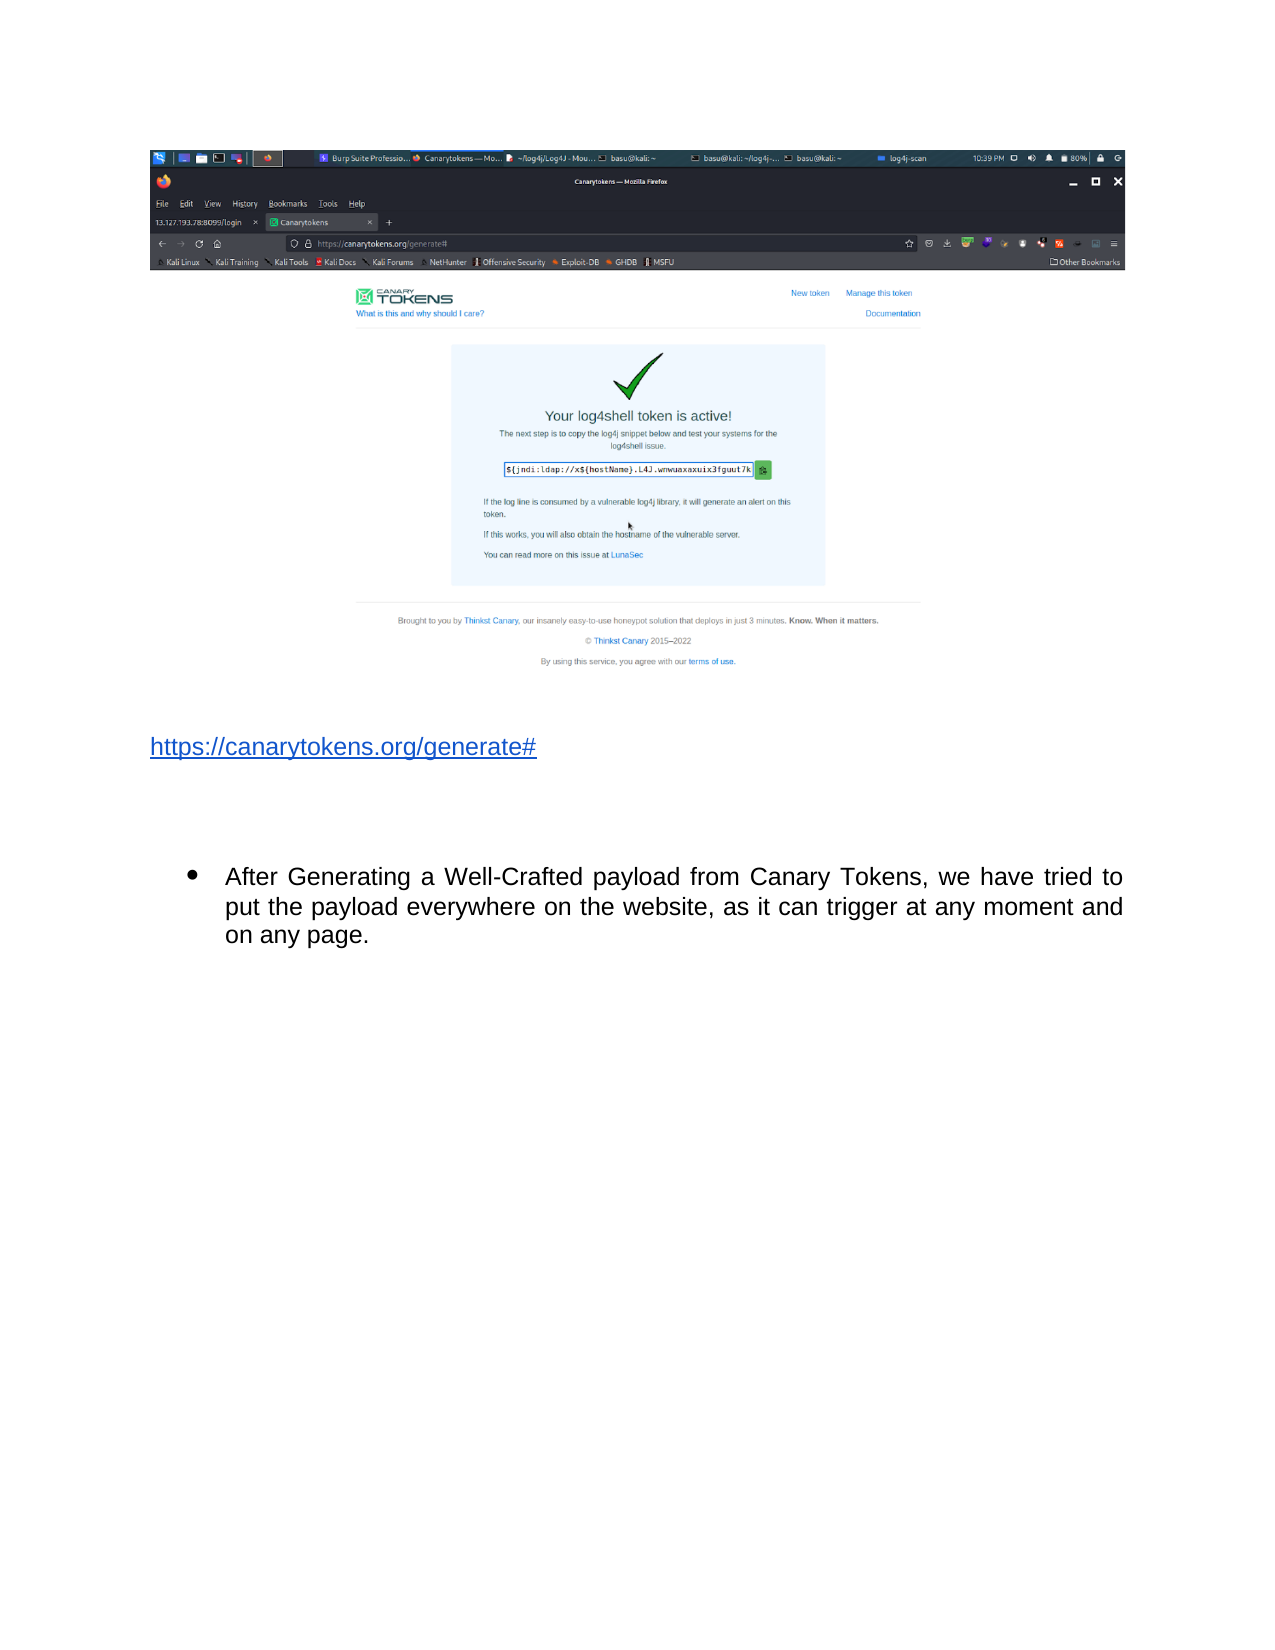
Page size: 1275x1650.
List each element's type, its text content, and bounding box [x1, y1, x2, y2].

text https://canarytokens.org/generate# [150, 732, 1125, 761]
picture [150, 150, 1125, 699]
list After Generating a Well-Crafted payload from Canary Tokens, we have tried to put the payload everywhere on the website, as it can trigger at any moment and on any page. [187, 862, 1125, 949]
